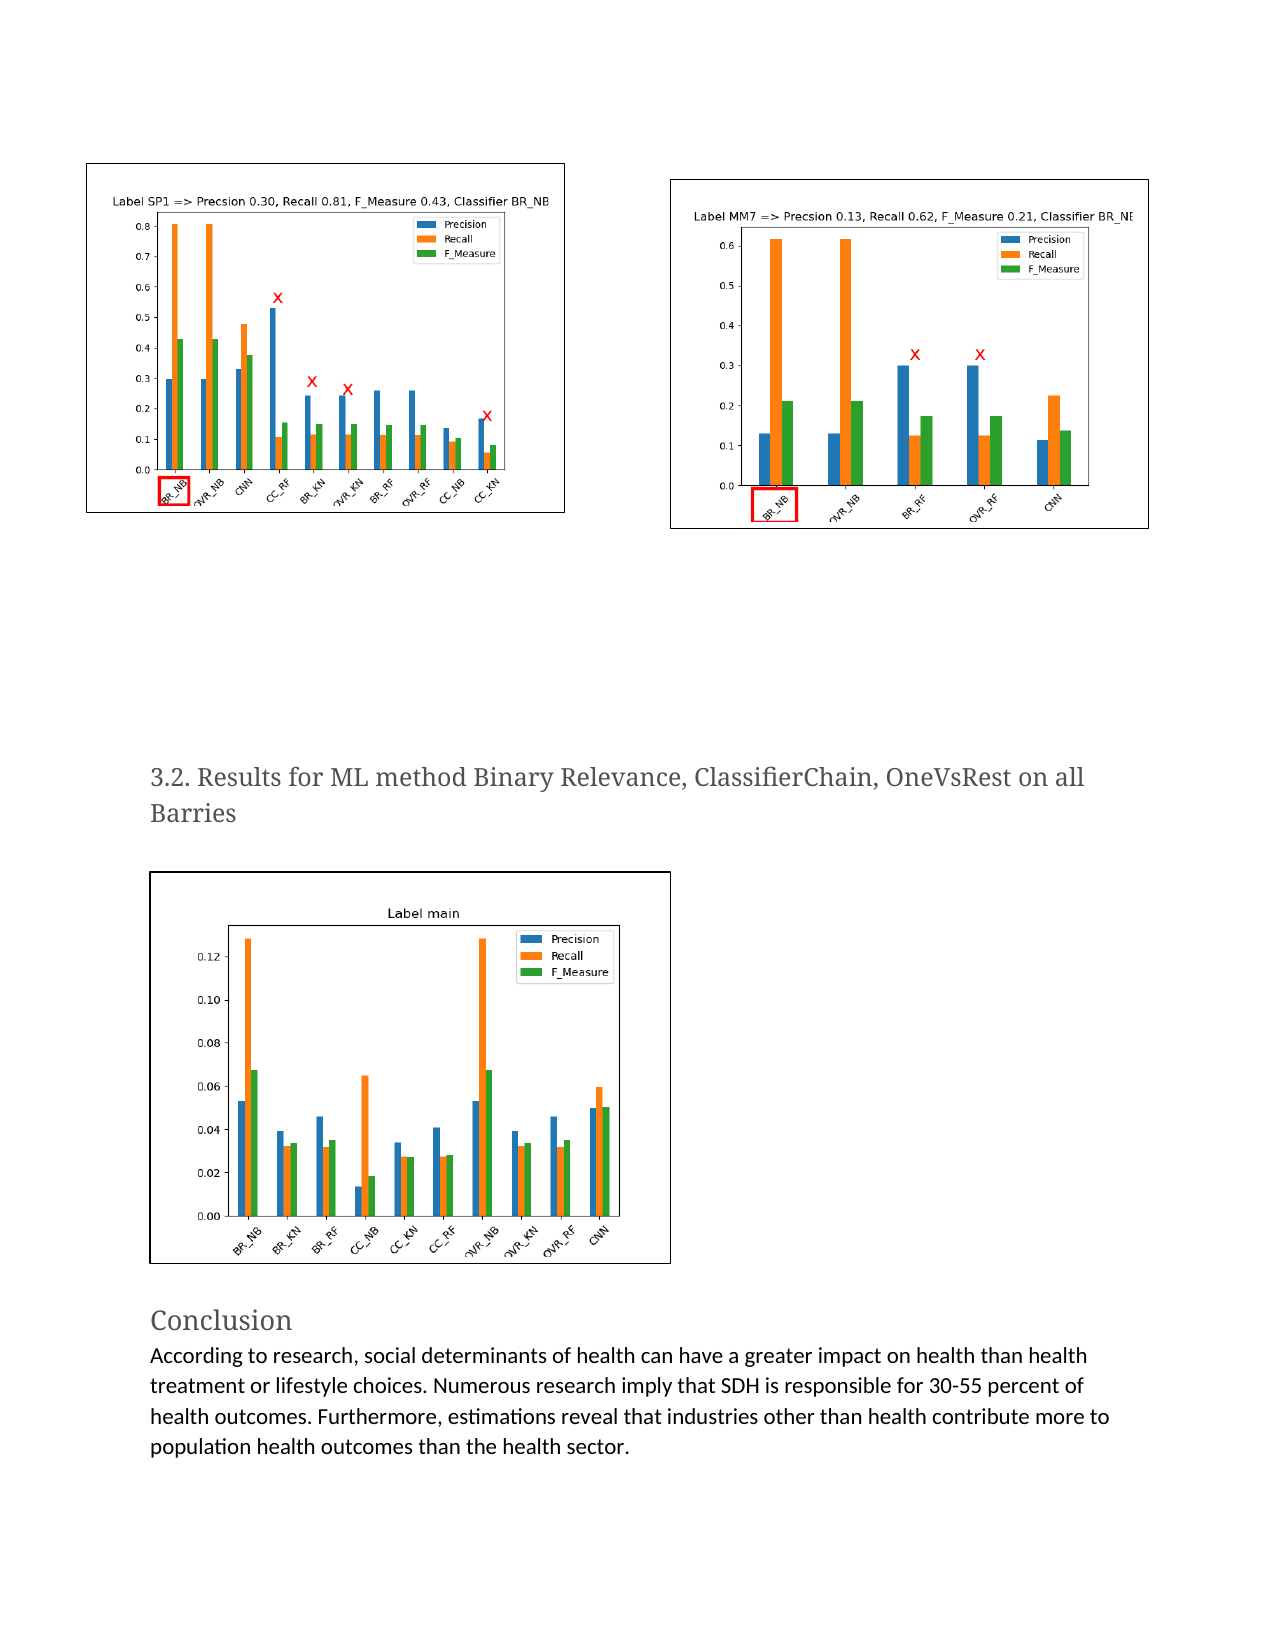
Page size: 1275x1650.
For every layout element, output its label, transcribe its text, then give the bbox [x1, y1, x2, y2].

picture [101, 171, 549, 506]
picture [165, 879, 669, 1257]
subtitle 3.2. Results for ML method Binary Relevance, ClassifierChain, OneVsRest on all Barries [150, 759, 1125, 830]
text According to research, social determinants of health can have a greater impact on health than health treatment or lifestyle choices. Numerous research imply that SDH is responsible for 30-55 percent of health outcomes. Furthermore, estimations reveal that industries other than health contribute more to population health outcomes than the health sector. [150, 1341, 1125, 1460]
subtitle Conclusion [150, 1302, 1125, 1338]
picture [685, 186, 1133, 522]
